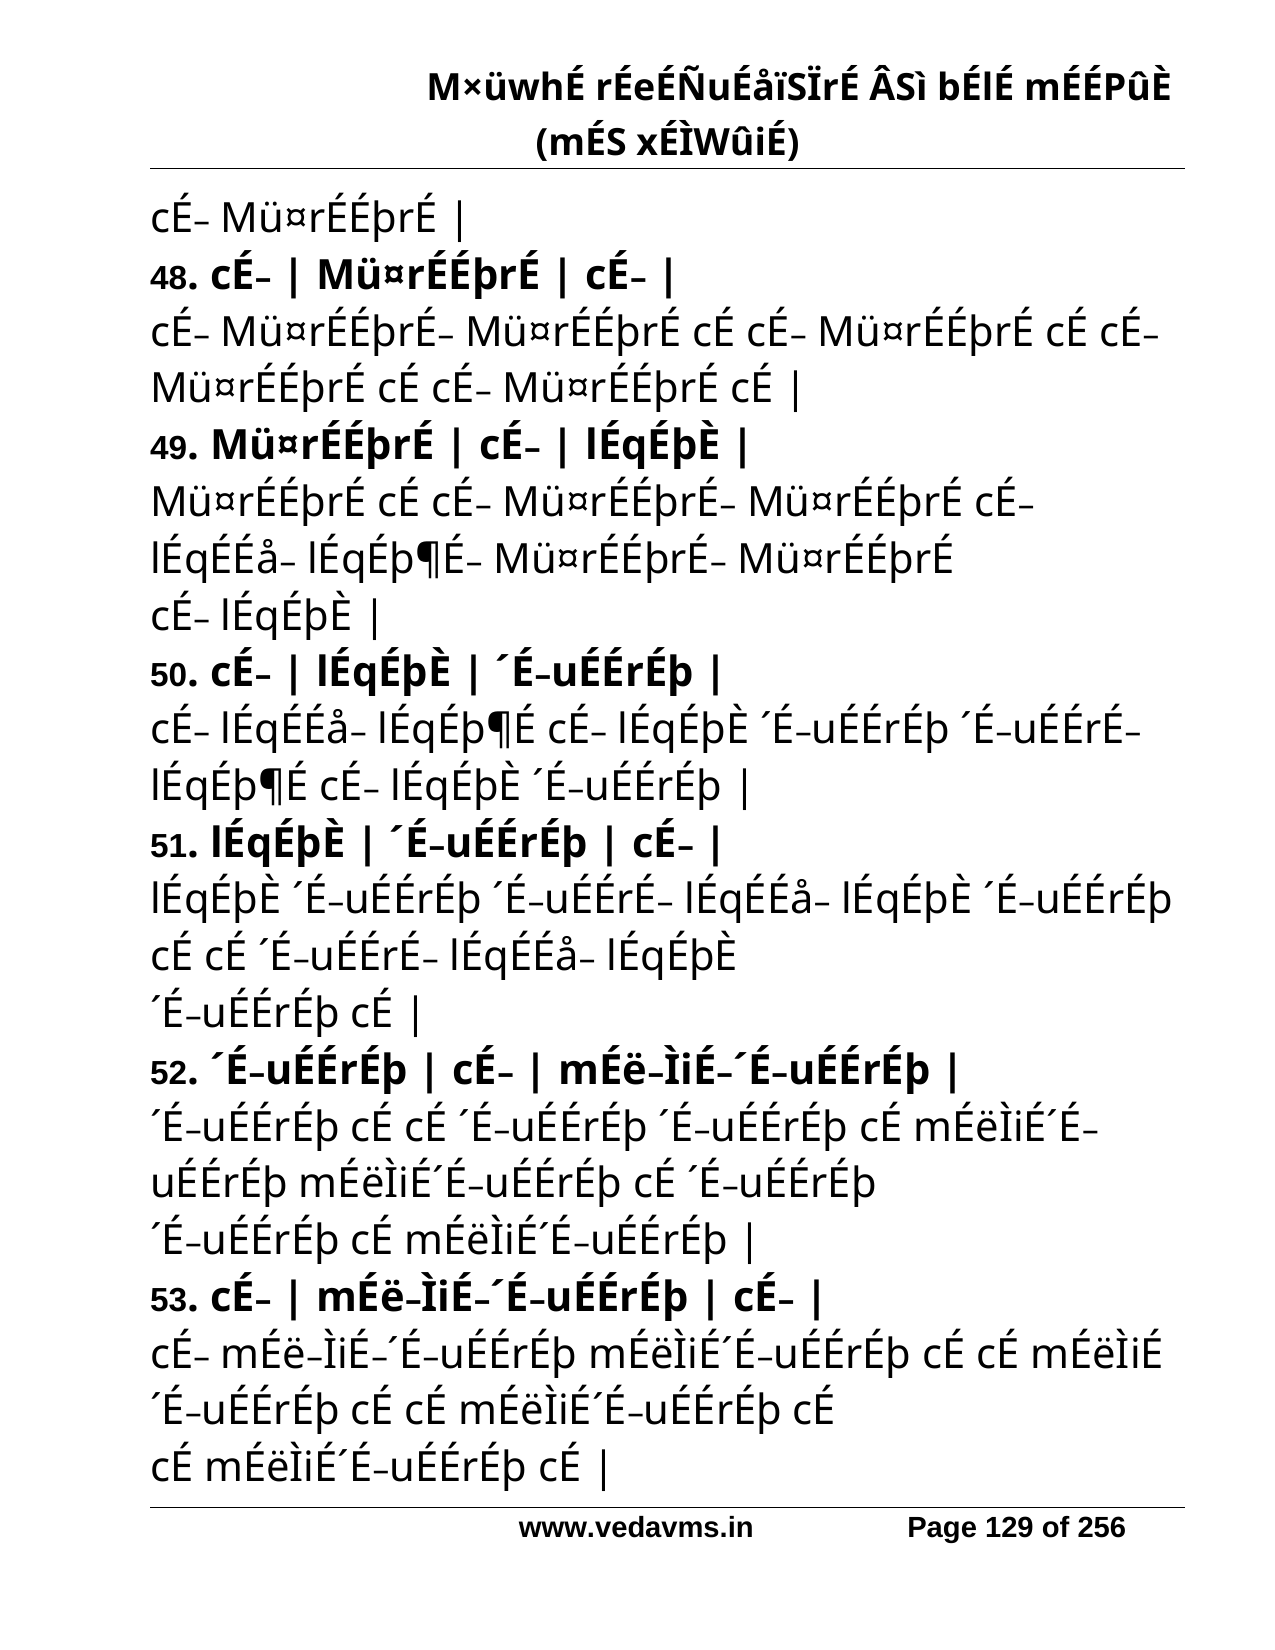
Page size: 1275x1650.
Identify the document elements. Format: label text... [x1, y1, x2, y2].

text 53. cÉ– | mÉë–ÌiÉ–´É–uÉÉrÉþ | cÉ– | [150, 1267, 1185, 1323]
text cÉ mÉëÌiÉ´É–uÉÉrÉþ cÉ | [150, 1437, 1185, 1494]
text ´É–uÉÉrÉþ cÉ | [150, 983, 1185, 1039]
text lÉqÉþÈ ´É–uÉÉrÉþ ´É–uÉÉrÉ– lÉqÉÉå– lÉqÉþÈ ´É–uÉÉrÉþ cÉ cÉ ´É–uÉÉrÉ– lÉqÉÉå– lÉqÉþÈ [150, 869, 1185, 983]
text cÉ– lÉqÉþÈ | [150, 585, 1185, 642]
text cÉ– Mü¤rÉÉþrÉ– Mü¤rÉÉþrÉ cÉ cÉ– Mü¤rÉÉþrÉ cÉ cÉ– Mü¤rÉÉþrÉ cÉ cÉ– Mü¤rÉÉþrÉ cÉ | [150, 302, 1185, 415]
text 49. Mü¤rÉÉþrÉ | cÉ– | lÉqÉþÈ | [150, 415, 1185, 472]
text 51. lÉqÉþÈ | ´É–uÉÉrÉþ | cÉ– | [150, 812, 1185, 869]
text cÉ– Mü¤rÉÉþrÉ | [150, 188, 1185, 245]
text 48. cÉ– | Mü¤rÉÉþrÉ | cÉ– | [150, 245, 1185, 302]
text cÉ– lÉqÉÉå– lÉqÉþ¶É cÉ– lÉqÉþÈ ´É–uÉÉrÉþ ´É–uÉÉrÉ– lÉqÉþ¶É cÉ– lÉqÉþÈ ´É–uÉÉrÉþ | [150, 699, 1185, 812]
text ´É–uÉÉrÉþ cÉ cÉ ´É–uÉÉrÉþ ´É–uÉÉrÉþ cÉ mÉëÌiÉ´É–uÉÉrÉþ mÉëÌiÉ´É–uÉÉrÉþ cÉ ´É–uÉÉrÉþ [150, 1096, 1185, 1210]
text ´É–uÉÉrÉþ cÉ mÉëÌiÉ´É–uÉÉrÉþ | [150, 1210, 1185, 1267]
text 50. cÉ– | lÉqÉþÈ | ´É–uÉÉrÉþ | [150, 642, 1185, 699]
text Mü¤rÉÉþrÉ cÉ cÉ– Mü¤rÉÉþrÉ– Mü¤rÉÉþrÉ cÉ– lÉqÉÉå– lÉqÉþ¶É– Mü¤rÉÉþrÉ– Mü¤rÉÉþrÉ [150, 472, 1185, 585]
text 52. ´É–uÉÉrÉþ | cÉ– | mÉë–ÌiÉ–´É–uÉÉrÉþ | [150, 1039, 1185, 1096]
text cÉ– mÉë–ÌiÉ–´É–uÉÉrÉþ mÉëÌiÉ´É–uÉÉrÉþ cÉ cÉ mÉëÌiÉ´É–uÉÉrÉþ cÉ cÉ mÉëÌiÉ´É–uÉÉrÉþ cÉ [150, 1323, 1185, 1437]
